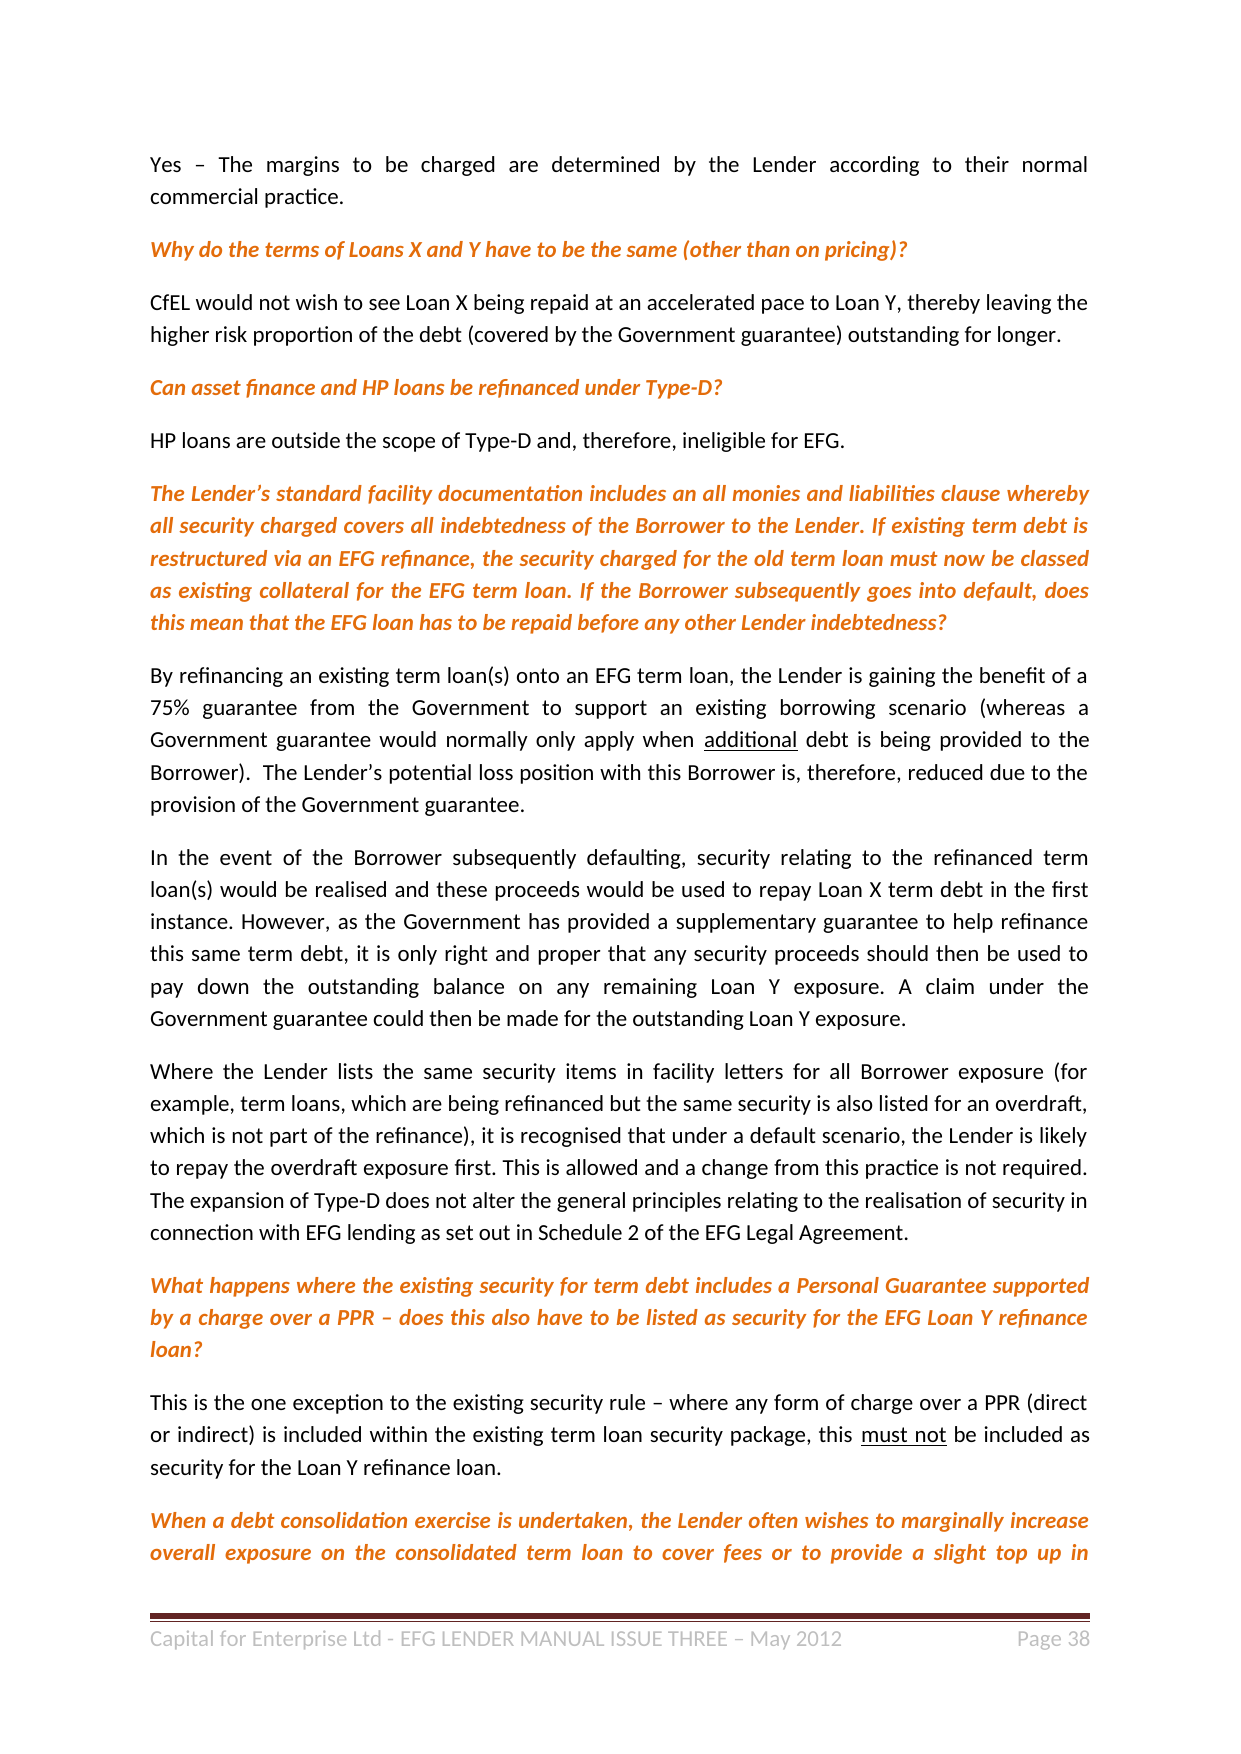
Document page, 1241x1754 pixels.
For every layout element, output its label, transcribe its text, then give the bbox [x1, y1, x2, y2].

text In the event of the Borrower subsequently defaulting, security relating to the refinanced term loan(s) would be realised and these proceeds would be used to repay Loan X term debt in the first instance. However, as the Government has provided a supplementary guarantee to help refinance this same term debt, it is only right and proper that any security proceeds should then be used to pay down the outstanding balance on any remaining Loan Y exposure. A claim under the Government guarantee could then be made for the outstanding Loan Y exposure. [150, 843, 1090, 1032]
text By refinancing an existing term loan(s) onto an EFG term loan, the Lender is gaining the benefit of a 75% guarantee from the Government to support an existing borrowing scenario (whereas a Government guarantee would normally only apply when additional debt is being provided to the Borrower). The Lender’s potential loss position with this Borrower is, therefore, reduced due to the provision of the Government guarantee. [150, 661, 1090, 818]
text Where the Lender lists the same security items in facility letters for all Borrower exposure (for example, term loans, which are being refinanced but the same security is also listed for an overdraft, which is not part of the refinance), it is recognised that under a default scenario, the Lender is likely to repay the overdraft exposure first. This is allowed and a change from this practice is not required. The expansion of Type-D does not alter the general principles relating to the realisation of security in connection with EFG lending as set out in Schedule 2 of the EFG Legal Agreement. [150, 1057, 1090, 1246]
text Can asset finance and HP loans be refinanced under Type-D? [150, 373, 1090, 401]
text Why do the terms of Loans X and Y have to be the same (other than on pricing)? [150, 235, 1090, 263]
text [150, 1506, 1090, 1566]
text HP loans are outside the scope of Type-D and, therefore, ineligible for EFG. [150, 426, 1090, 454]
text The Lender’s standard facility documentation includes an all monies and liabilities clause whereby all security charged covers all indebtedness of the Borrower to the Lender. If existing term debt is restructured via an EFG refinance, the security charged for the old term loan must now be classed as existing collateral for the EFG term loan. If the Borrower subsequently goes into default, does this mean that the EFG loan has to be repaid before any other Lender indebtedness? [150, 479, 1090, 636]
text What happens where the existing security for term debt includes a Personal Guarantee supported by a charge over a PPR – does this also have to be listed as security for the EFG Loan Y refinance loan? [150, 1271, 1090, 1363]
text CfEL would not wish to see Loan X being repaid at an accelerated pace to Loan Y, thereby leaving the higher risk proportion of the debt (covered by the Government guarantee) outstanding for longer. [150, 288, 1090, 348]
text This is the one exception to the existing security rule – where any form of charge over a PPR (direct or indirect) is included within the existing term loan security package, this must not be included as security for the Loan Y refinance loan. [150, 1388, 1090, 1481]
text Yes – The margins to be charged are determined by the Lender according to their normal commercial practice. [150, 150, 1090, 210]
